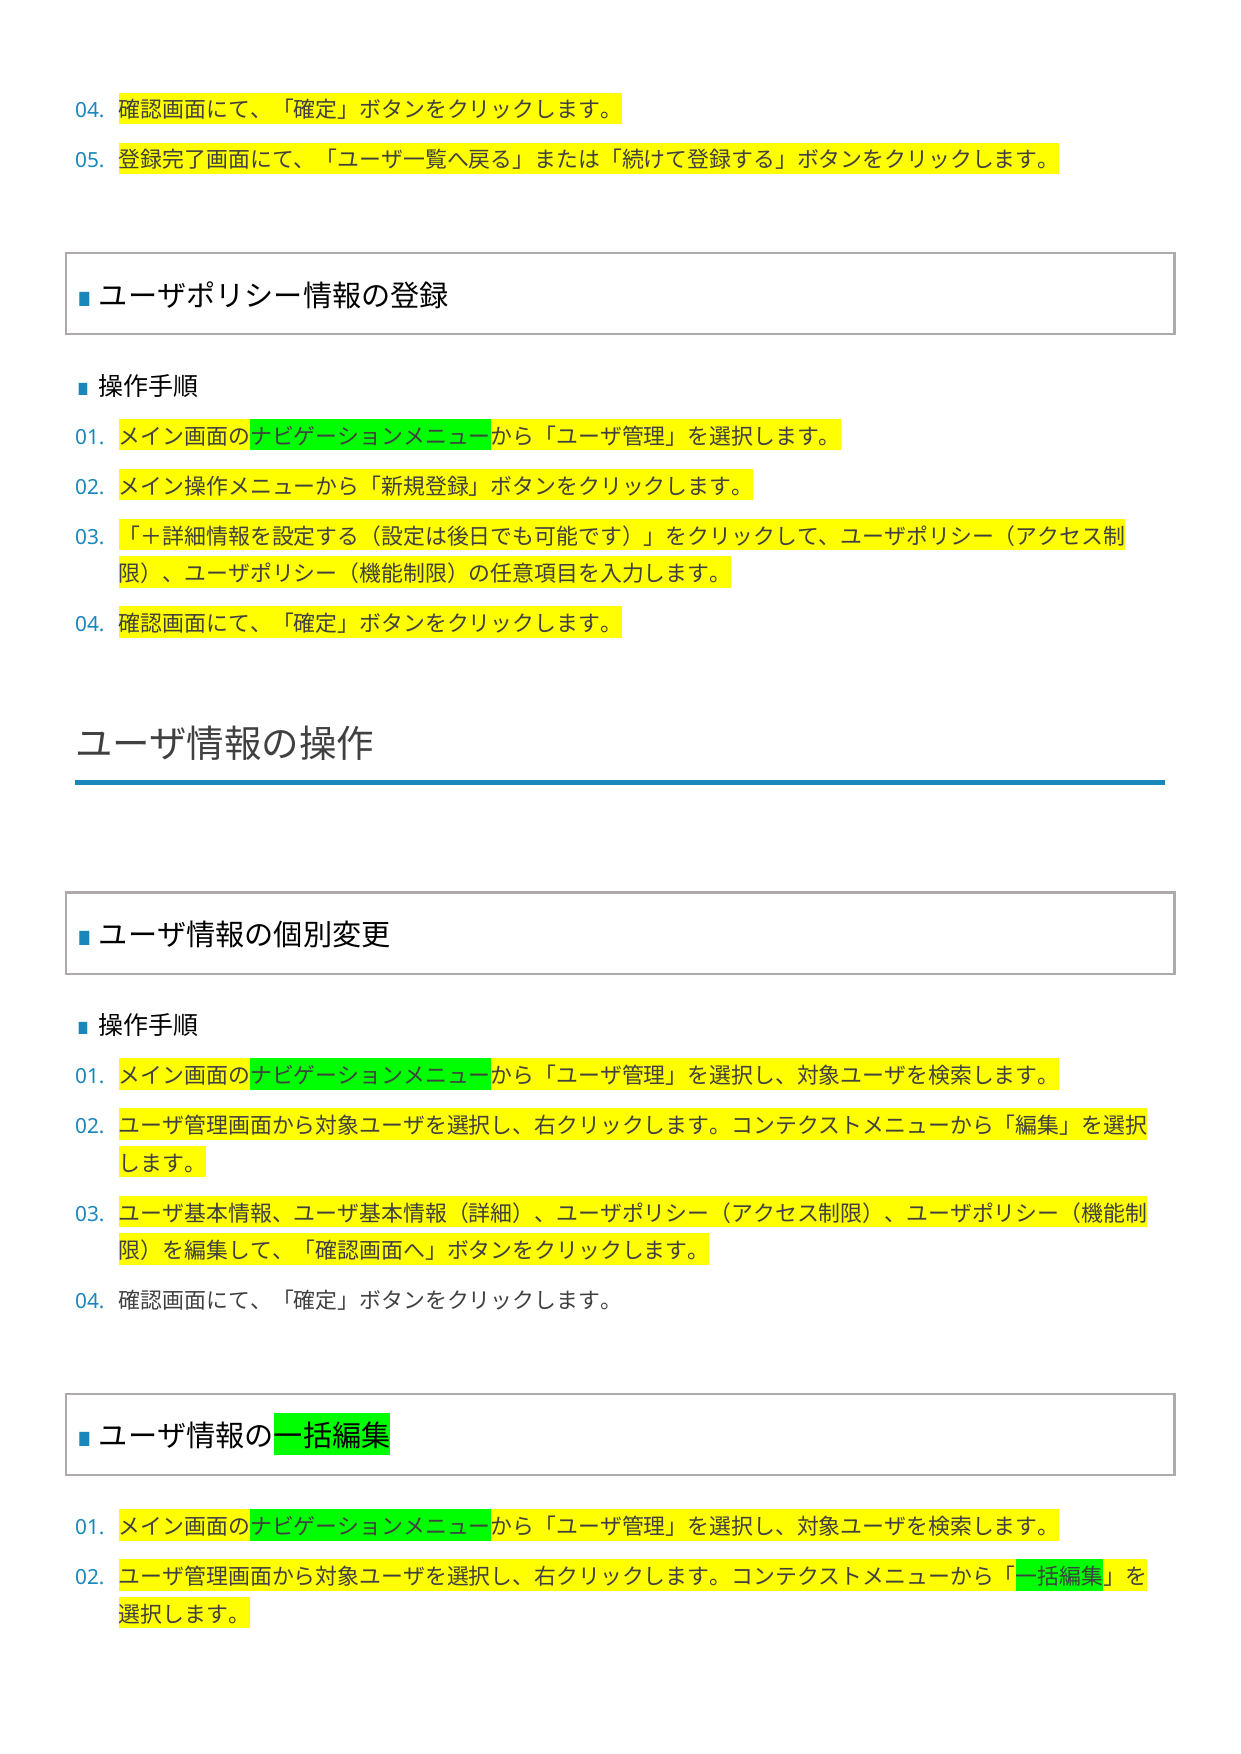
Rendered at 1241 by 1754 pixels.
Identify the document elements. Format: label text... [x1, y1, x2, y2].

text 操作手順 [75, 1005, 1165, 1043]
list ユーザ管理画面から対象ユーザを選択し、右クリックします。コンテクストメニューから「編集」を選択します。 [75, 1105, 1165, 1180]
text ユーザ情報の一括編集 [67, 1395, 1173, 1474]
text 操作手順 [75, 366, 1165, 403]
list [75, 1506, 1165, 1544]
list 登録完了画面にて、「ユーザ一覧へ戻る」または「続けて登録する」ボタンをクリックします。 [75, 139, 1165, 177]
list 確認画面にて、「確定」ボタンをクリックします。 [75, 1280, 1165, 1318]
list メイン操作メニューから「新規登録」ボタンをクリックします。 [75, 466, 1165, 503]
list ユーザ基本情報、ユーザ基本情報（詳細）、ユーザポリシー（アクセス制限）、ユーザポリシー（機能制限）を編集して、「確認画面へ」ボタンをクリックします。 [75, 1193, 1165, 1268]
subtitle ユーザ情報の操作 [75, 703, 1165, 780]
text ユーザポリシー情報の登録 [67, 254, 1173, 333]
list メイン画面のナビゲーションメニューから「ユーザ管理」を選択し、対象ユーザを検索します。 [75, 1055, 1165, 1093]
list ユーザ管理画面から対象ユーザを選択し、右クリックします。コンテクストメニューから「一括編集」を選択します。 [75, 1556, 1165, 1631]
text ユーザ情報の個別変更 [67, 894, 1173, 973]
list 「＋詳細情報を設定する（設定は後日でも可能です）」をクリックして、ユーザポリシー（アクセス制限）、ユーザポリシー（機能制限）の任意項目を入力します。 [75, 516, 1165, 591]
list 確認画面にて、「確定」ボタンをクリックします。 [75, 603, 1165, 641]
list メイン画面のナビゲーションメニューから「ユーザ管理」を選択します。 [75, 416, 1165, 453]
list 確認画面にて、「確定」ボタンをクリックします。 [75, 89, 1165, 127]
